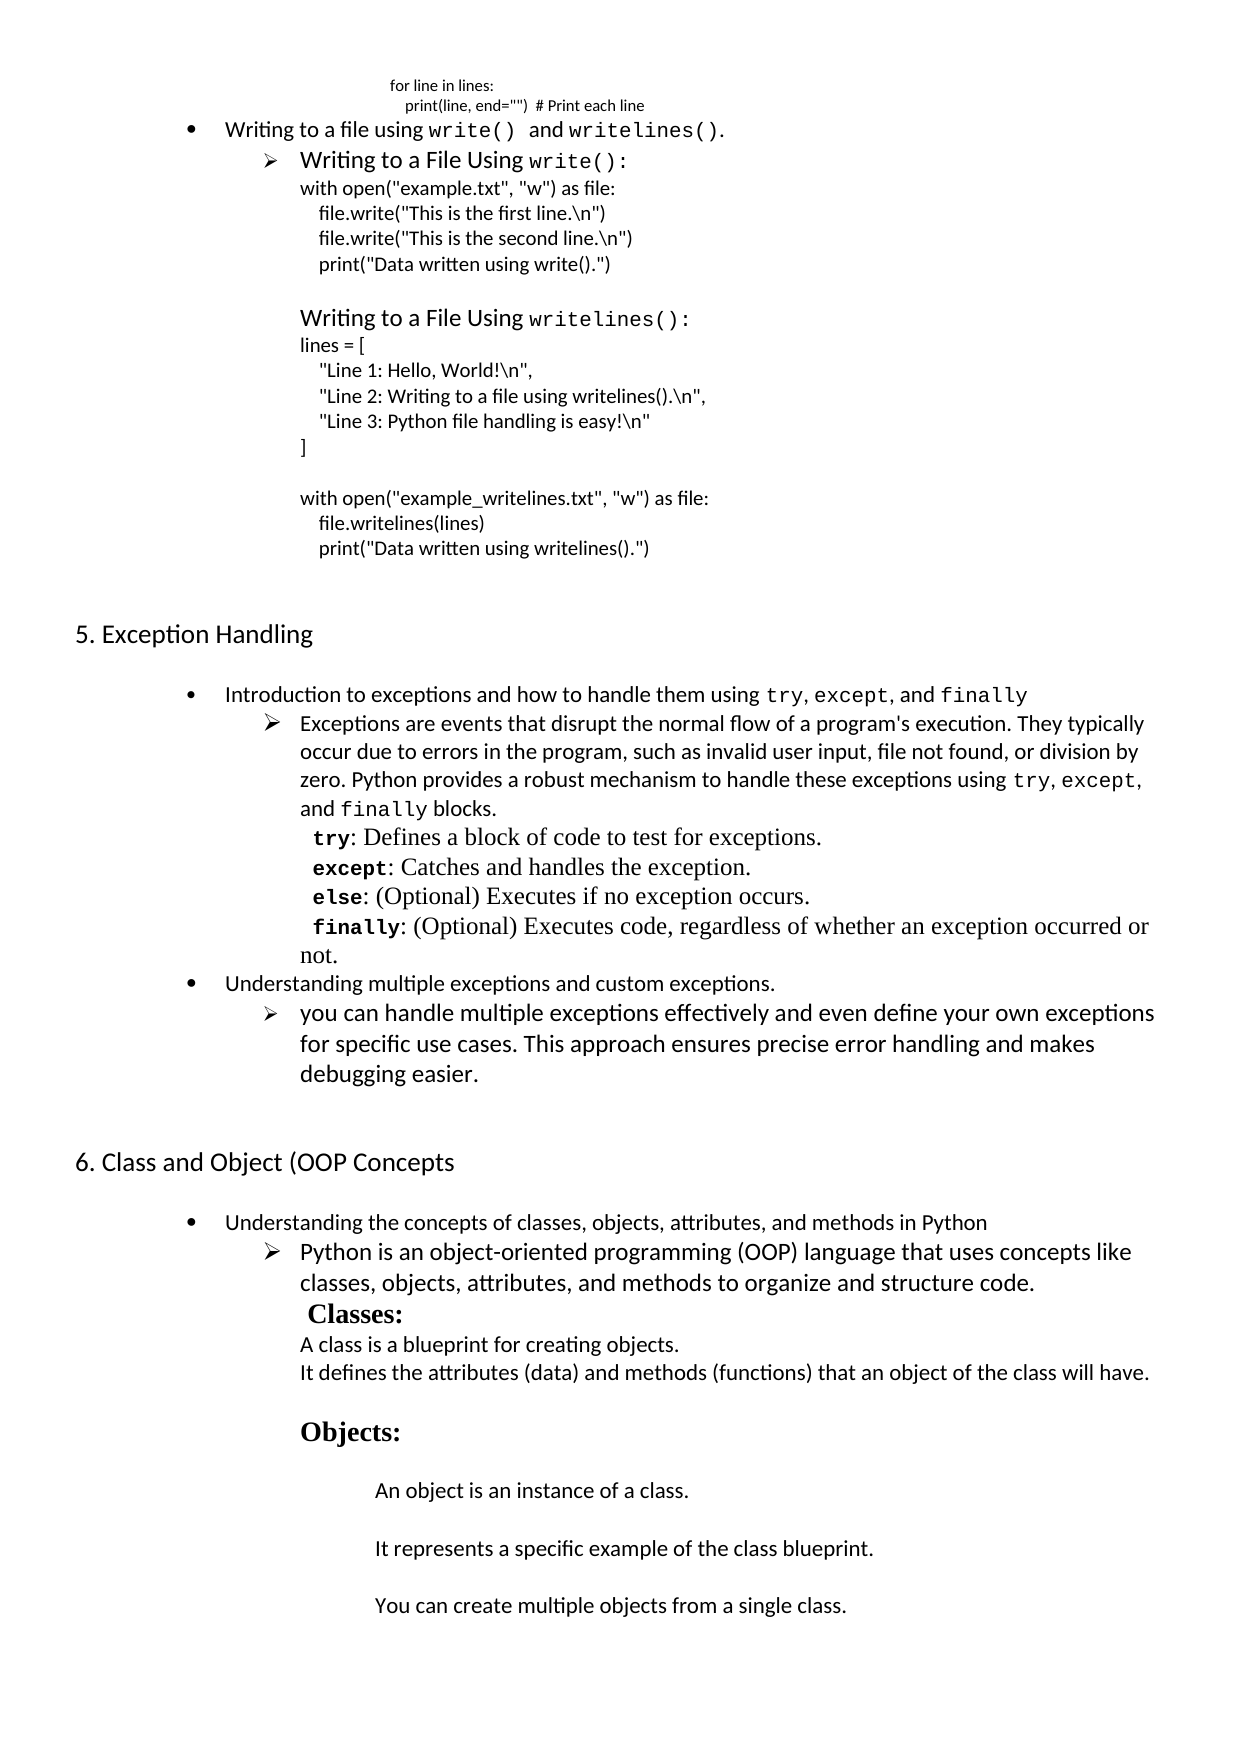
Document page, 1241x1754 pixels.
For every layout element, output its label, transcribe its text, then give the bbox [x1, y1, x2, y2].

text It defines the attributes (data) and methods (functions) that an object of the class will have. [300, 1358, 1165, 1386]
text print("Data written using write().") [300, 251, 1165, 276]
list Introduction to exceptions and how to handle them using try, except, and finally [187, 681, 1165, 709]
text 6. Class and Object (OOP Concepts [75, 1145, 1165, 1178]
text "Line 3: Python file handling is easy!\n" [300, 408, 1165, 434]
text "Line 1: Hello, World!\n", [300, 358, 1165, 383]
text print("Data written using writelines().") [300, 536, 1165, 561]
text with open("example_writelines.txt", "w") as file: [300, 485, 1165, 510]
list finally: (Optional) Executes code, regardless of whether an exception occurred or not. [300, 911, 1165, 969]
list Understanding multiple exceptions and custom exceptions. [187, 969, 1165, 997]
list Writing to a File Using write(): [262, 144, 1165, 175]
text 5. Exception Handling [75, 617, 1165, 650]
list except: Catches and handles the exception. [300, 852, 1165, 881]
text "Line 2: Writing to a file using writelines().\n", [300, 383, 1165, 408]
text lines = [ [300, 332, 1165, 358]
text print(line, end="") # Print each line [300, 95, 1165, 116]
subtitle Objects: [300, 1415, 1165, 1447]
text A class is a blueprint for creating objects. [300, 1330, 1165, 1358]
list try: Defines a block of code to test for exceptions. [300, 822, 1165, 852]
list Writing to a file using write() and writelines(). [187, 116, 1165, 144]
text file.writelines(lines) [300, 510, 1165, 536]
text for line in lines: [300, 75, 1165, 95]
text An object is an instance of a class. [375, 1477, 1165, 1504]
text You can create multiple objects from a single class. [375, 1591, 1165, 1619]
subtitle Classes: [225, 1297, 1165, 1330]
text file.write("This is the second line.\n") [300, 226, 1165, 251]
text file.write("This is the first line.\n") [300, 200, 1165, 226]
text with open("example.txt", "w") as file: [300, 175, 1165, 200]
list Python is an object-oriented programming (OOP) language that uses concepts like classes, objects, attributes, and methods to organize and structure code. [262, 1236, 1165, 1297]
list Understanding the concepts of classes, objects, attributes, and methods in Python [187, 1208, 1165, 1236]
list you can handle multiple exceptions effectively and even define your own exceptions for specific use cases. This approach ensures precise error handling and makes debugging easier. [262, 997, 1165, 1089]
list else: (Optional) Executes if no exception occurs. [300, 881, 1165, 911]
text ] [300, 434, 1165, 459]
list Exceptions are events that disrupt the normal flow of a program's execution. They typically occur due to errors in the program, such as invalid user input, file not found, or division by zero. Python provides a robust mechanism to handle these exceptions using try, except, and finally blocks. [262, 709, 1165, 822]
text Writing to a File Using writelines(): [300, 302, 1165, 332]
text It represents a specific example of the class blueprint. [375, 1534, 1165, 1562]
